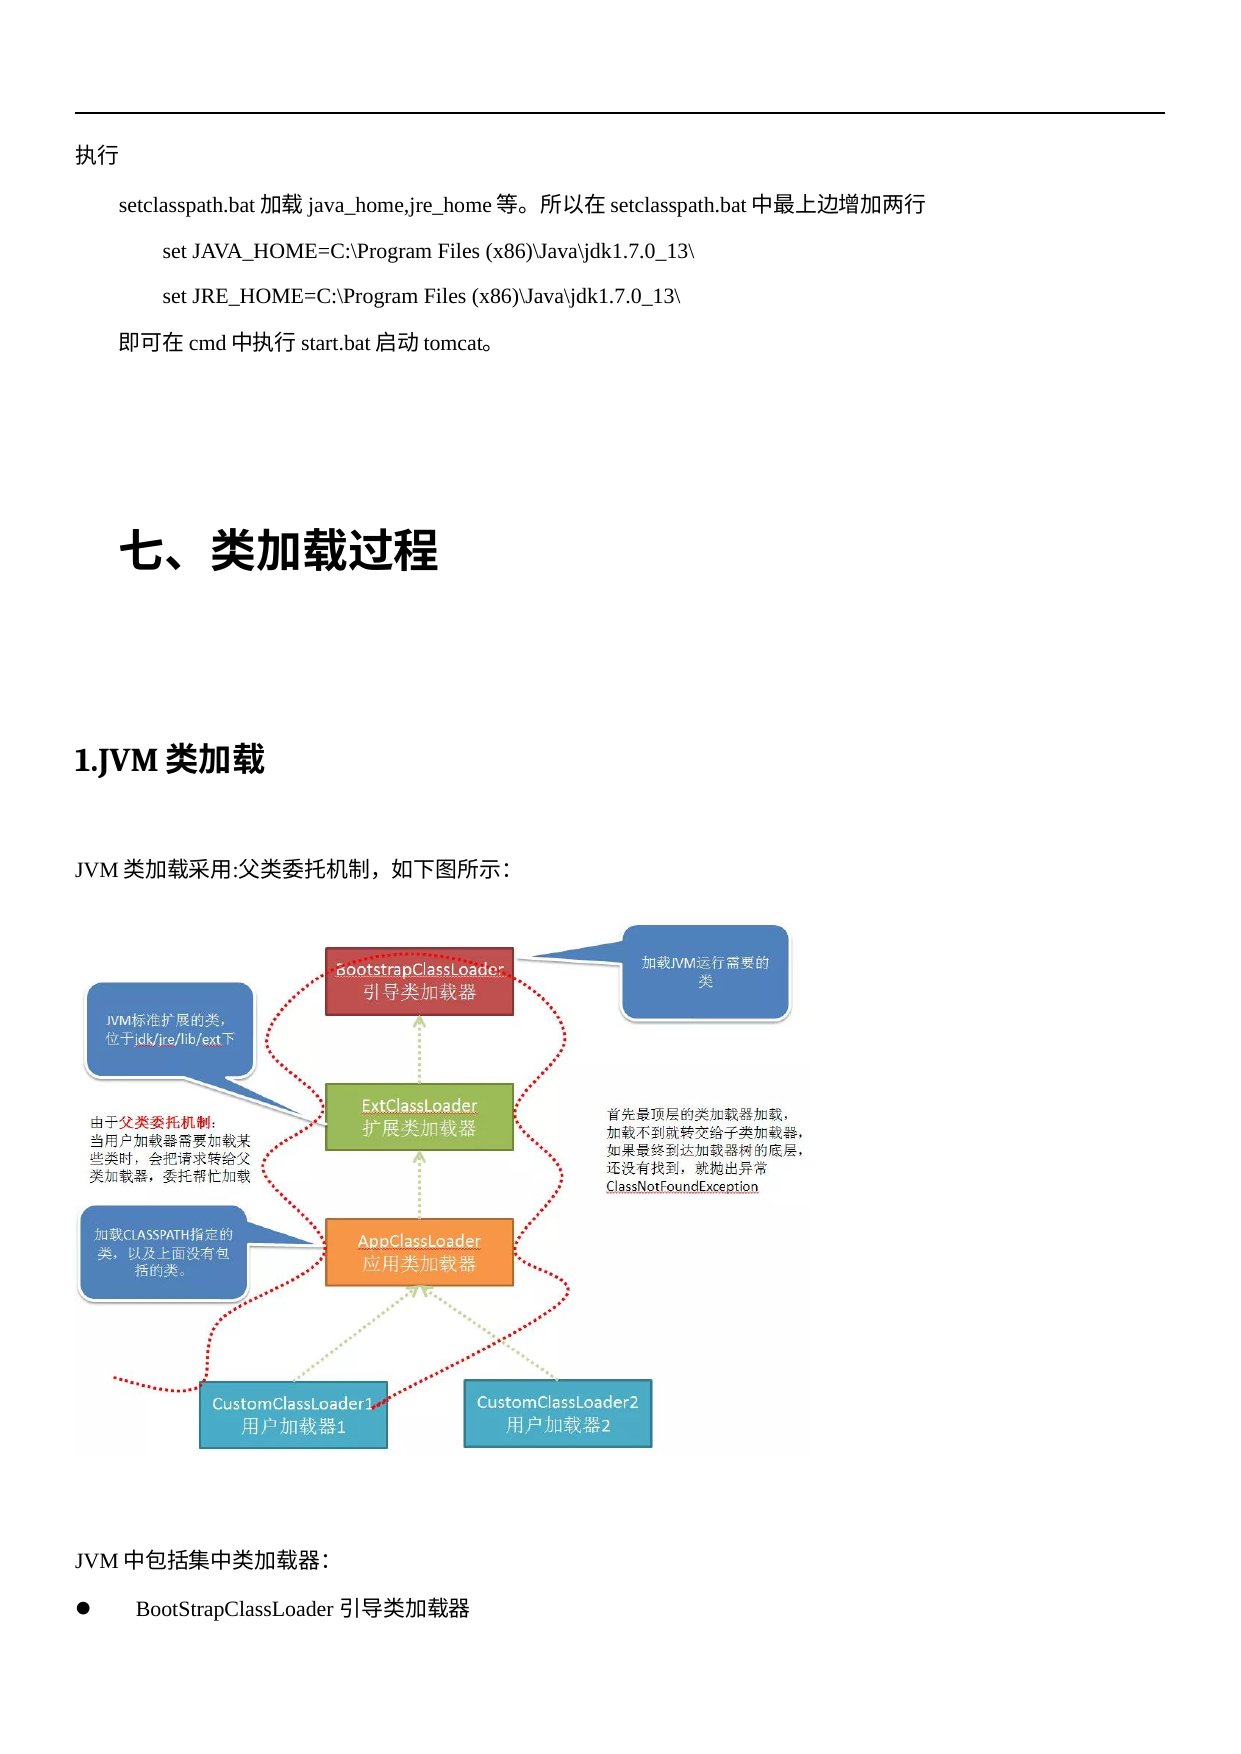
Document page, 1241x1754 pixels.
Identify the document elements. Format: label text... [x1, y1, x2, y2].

list set JAVA_HOME=C:\Program Files (x86)\Java\jdk1.7.0_13\ [75, 235, 1165, 267]
picture [75, 899, 811, 1457]
subtitle 七、类加载过程 [75, 499, 1165, 596]
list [75, 138, 1165, 171]
list setclasspath.bat加载java_home,jre_home等。所以在setclasspath.bat中最上边增加两行 [75, 186, 1165, 219]
text JVM中包括集中类加载器： [75, 1542, 1165, 1575]
list set JRE_HOME=C:\Program Files (x86)\Java\jdk1.7.0_13\ [75, 280, 1165, 312]
subtitle 1.JVM类加载 [75, 724, 1165, 789]
text JVM类加载采用:父类委托机制，如下图所示： [75, 851, 1165, 884]
list BootStrapClassLoader 引导类加载器 [75, 1591, 1165, 1623]
list 即可在cmd中执行start.bat启动tomcat。 [75, 325, 1165, 357]
